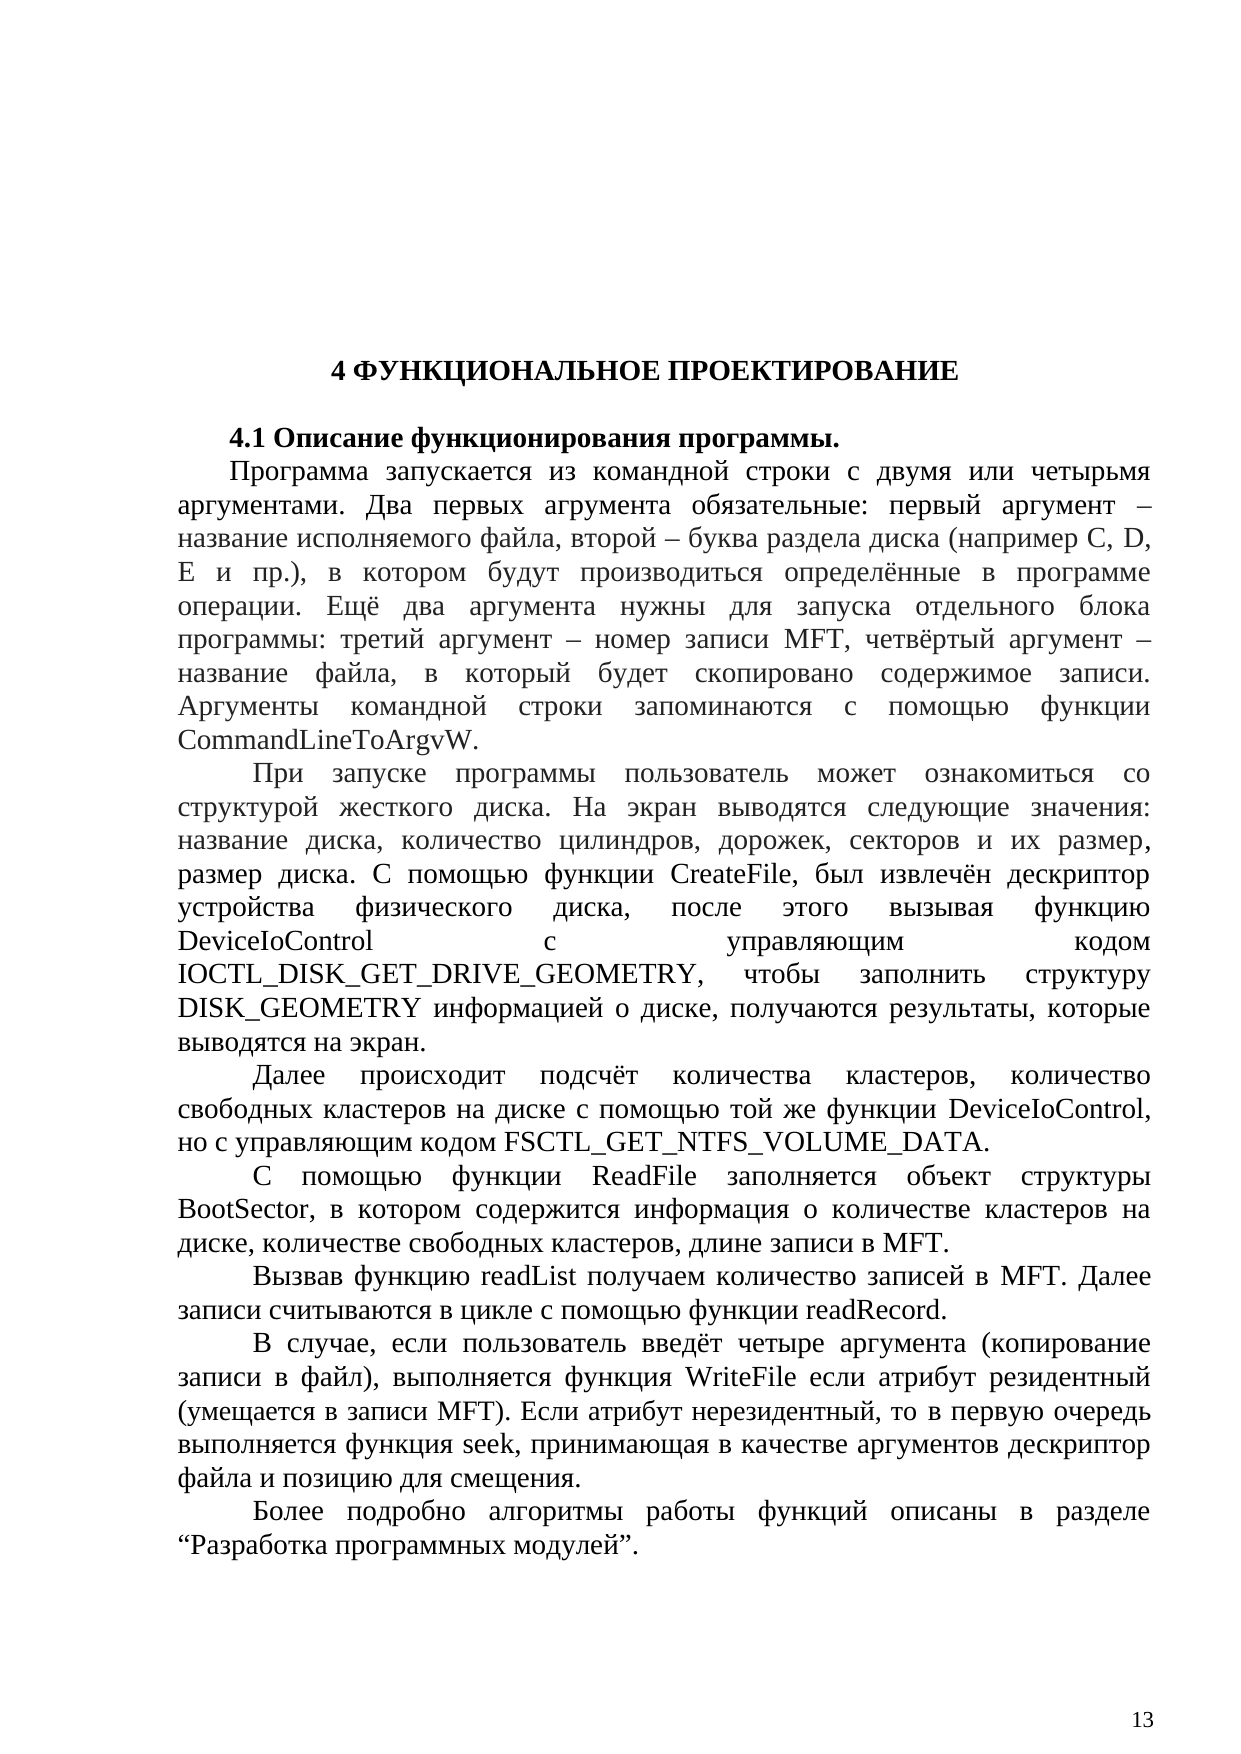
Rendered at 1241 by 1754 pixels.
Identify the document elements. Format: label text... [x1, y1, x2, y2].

text При запуске программы пользователь может ознакомиться со структурой жесткого диска. На экран выводятся следующие значения: название диска, количество цилиндров, дорожек, секторов и их размер, размер диска. С помощью функции CreateFile, был извлечён дескриптор устройства физического диска, после этого вызывая функцию DeviceIoControl с управляющим кодом IOCTL_DISK_GET_DRIVE_GEOMETRY, чтобы заполнить структуру DISK_GEOMETRY информацией о диске, получаются результаты, которые выводятся на экран. [177, 755, 1151, 1057]
text С помощью функции ReadFile заполняется объект структуры BootSector, в котором содержится информация о количестве кластеров на диске, количестве свободных кластеров, длине записи в MFT. [177, 1158, 1151, 1258]
text В случае, если пользователь введёт четыре аргумента (копирование записи в файл), выполняется функция WriteFile если атрибут резидентный (умещается в записи MFT). Если атрибут нерезидентный, то в первую очередь выполняется функция seek, принимающая в качестве аргументов дескриптор файла и позицию для смещения. [177, 1326, 1151, 1493]
text 4 ФУНКЦИОНАЛЬНОЕ ПРОЕКТИРОВАНИЕ [177, 353, 1113, 386]
text Вызвав функцию readList получаем количество записей в MFT. Далее записи считываются в цикле с помощью функции readRecord. [177, 1258, 1151, 1326]
text 4.1 Описание функционирования программы. [177, 420, 1151, 453]
text Далее происходит подсчёт количества кластеров, количество свободных кластеров на диске с помощью той же функции DeviceIoControl, но с управляющим кодом FSCTL_GET_NTFS_VOLUME_DATA. [177, 1057, 1151, 1158]
text Более подробно алгоритмы работы функций описаны в разделе “Разработка программных модулей”. [177, 1493, 1151, 1560]
text Программа запускается из командной строки с двумя или четырьмя аргументами. Два первых агрумента обязательные: первый аргумент – название исполняемого файла, второй – буква раздела диска (например С, D, E и пр.), в котором будут производиться определённые в программе операции. Ещё два аргумента нужны для запуска отдельного блока программы: третий аргумент – номер записи MFT, четвёртый аргумент – название файла, в который будет скопировано содержимое записи. Аргументы командной строки запоминаются с помощью функции CommandLineToArgvW. [177, 453, 1151, 755]
